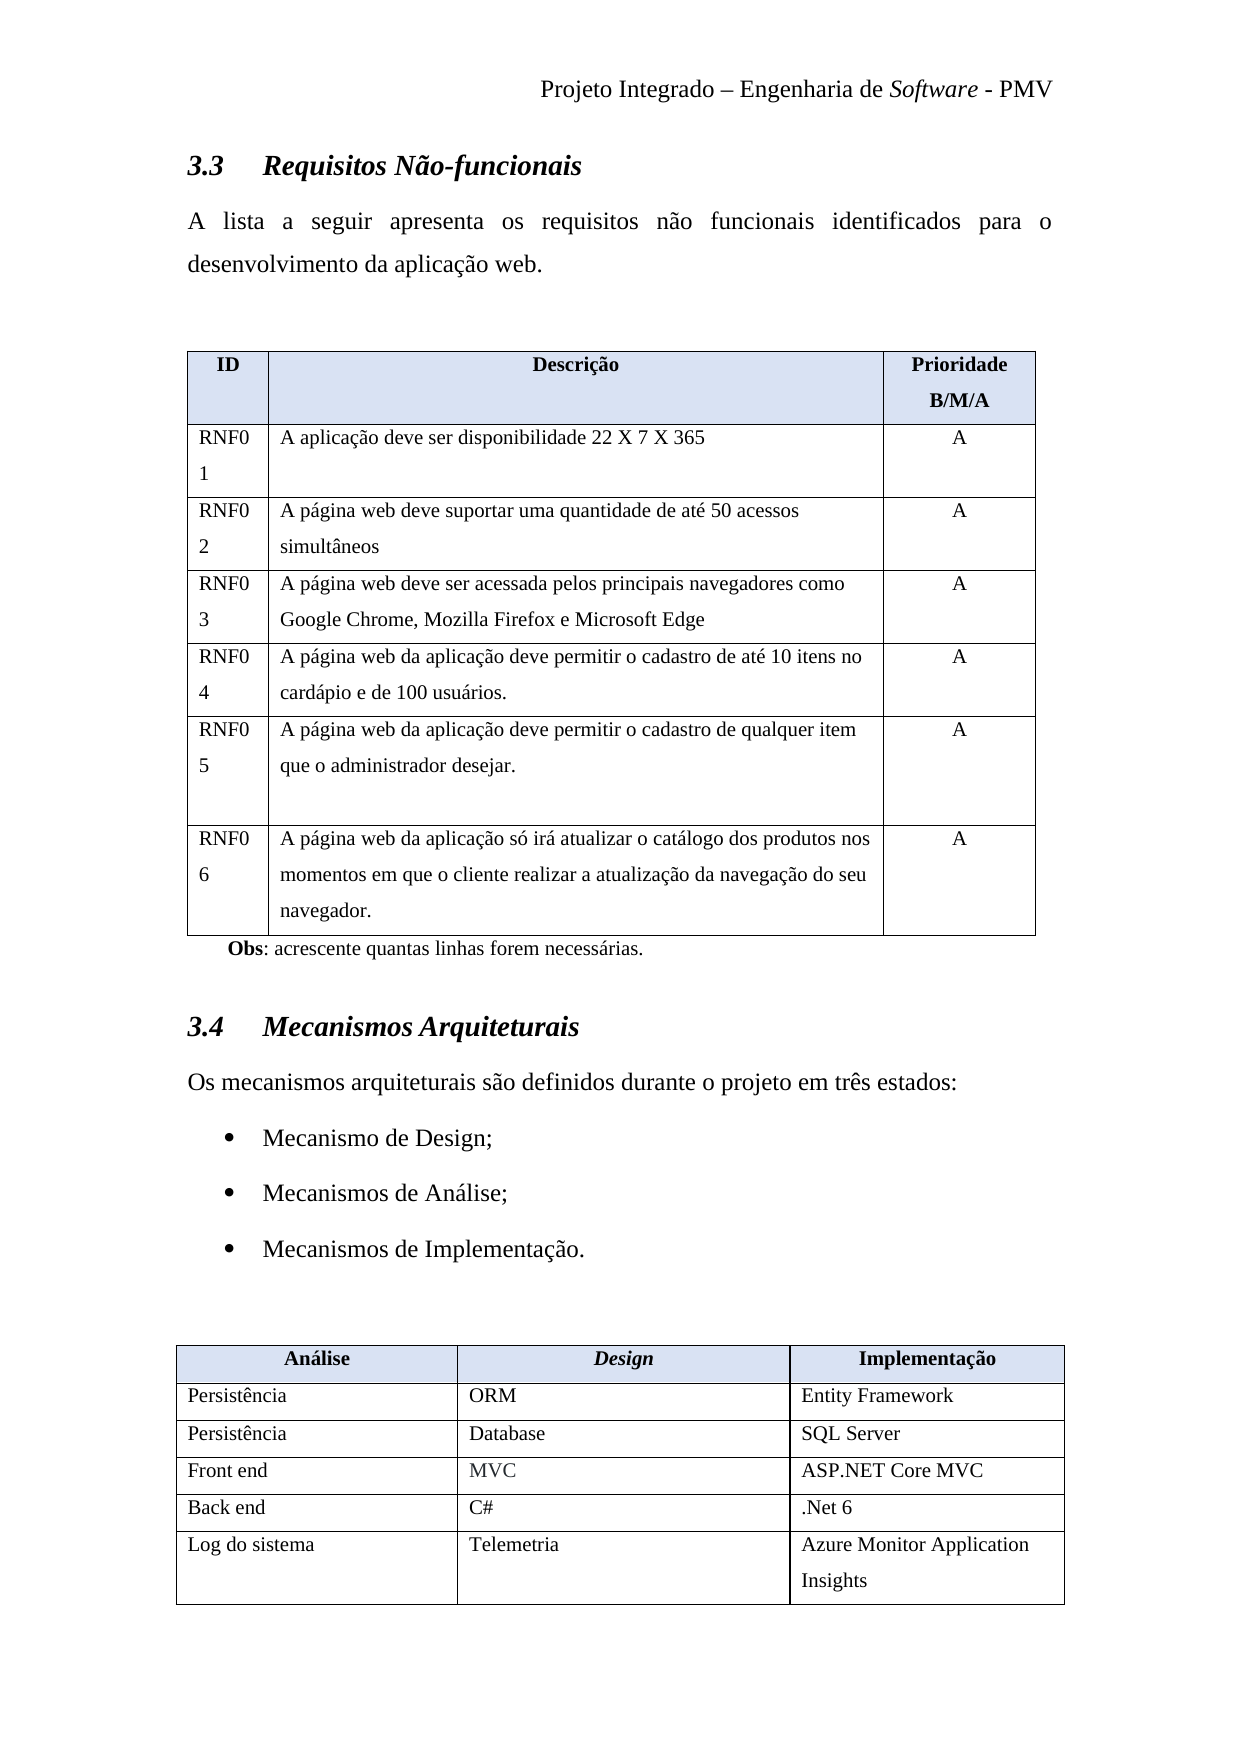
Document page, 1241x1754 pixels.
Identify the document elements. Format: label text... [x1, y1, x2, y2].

table_cell ASP.NET Core MVC [791, 1458, 1064, 1494]
table_cell RNF06 [188, 826, 268, 934]
table_cell A página web deve suportar uma quantidade de até 50 acessos simultâneos [269, 498, 883, 570]
table_cell RNF05 [188, 717, 268, 825]
table_cell A aplicação deve ser disponibilidade 22 X 7 X 365 [269, 425, 883, 497]
table_header Análise [177, 1346, 457, 1382]
table_cell A [884, 717, 1035, 825]
table_cell Azure Monitor Application Insights [791, 1532, 1064, 1604]
list Mecanismos de Implementação. [225, 1234, 1053, 1263]
subtitle Requisitos Não-funcionais [187, 148, 1053, 181]
table_cell Telemetria [458, 1532, 789, 1604]
table_header Design [458, 1346, 789, 1382]
table_cell A página web da aplicação deve permitir o cadastro de até 10 itens no cardápio e de 100 usuários. [269, 644, 883, 716]
table_cell Back end [177, 1495, 457, 1531]
table_cell Database [458, 1421, 789, 1457]
table_cell .Net 6 [791, 1495, 1064, 1531]
list Obs: acrescente quantas linhas forem necessárias. [227, 936, 1053, 959]
table_cell SQL Server [791, 1421, 1064, 1457]
table_cell Front end [177, 1458, 457, 1494]
table_cell Persistência [177, 1421, 457, 1457]
table_cell A [884, 498, 1035, 570]
table_cell Persistência [177, 1384, 457, 1419]
table_cell RNF03 [188, 571, 268, 643]
table_cell A [884, 571, 1035, 643]
text Os mecanismos arquiteturais são definidos durante o projeto em três estados: [187, 1067, 1053, 1096]
table_cell C# [458, 1495, 789, 1531]
table_cell Log do sistema [177, 1532, 457, 1604]
table_cell Entity Framework [791, 1384, 1064, 1419]
table_header ID [188, 352, 268, 424]
table_header Descrição [269, 352, 883, 424]
table_cell A página web da aplicação só irá atualizar o catálogo dos produtos nos momentos em que o cliente realizar a atualização da navegação do seu navegador. [269, 826, 883, 934]
subtitle Mecanismos Arquiteturais [187, 1009, 1053, 1042]
table_cell A [884, 425, 1035, 497]
table_cell RNF04 [188, 644, 268, 716]
table_cell RNF01 [188, 425, 268, 497]
table_cell A página web deve ser acessada pelos principais navegadores como Google Chrome, Mozilla Firefox e Microsoft Edge [269, 571, 883, 643]
table_cell A [884, 826, 1035, 934]
table_cell ORM [458, 1384, 789, 1419]
list Mecanismos de Análise; [225, 1178, 1053, 1207]
list Mecanismo de Design; [225, 1123, 1053, 1152]
table_header Implementação [791, 1346, 1064, 1382]
table_cell A página web da aplicação deve permitir o cadastro de qualquer item que o administrador desejar. [269, 717, 883, 825]
table_header Prioridade B/M/A [884, 352, 1035, 424]
table_cell MVC [458, 1458, 789, 1494]
table_cell A [884, 644, 1035, 716]
text A lista a seguir apresenta os requisitos não funcionais identificados para o desenvolvimento da aplicação web. [187, 206, 1053, 278]
table_cell RNF02 [188, 498, 268, 570]
